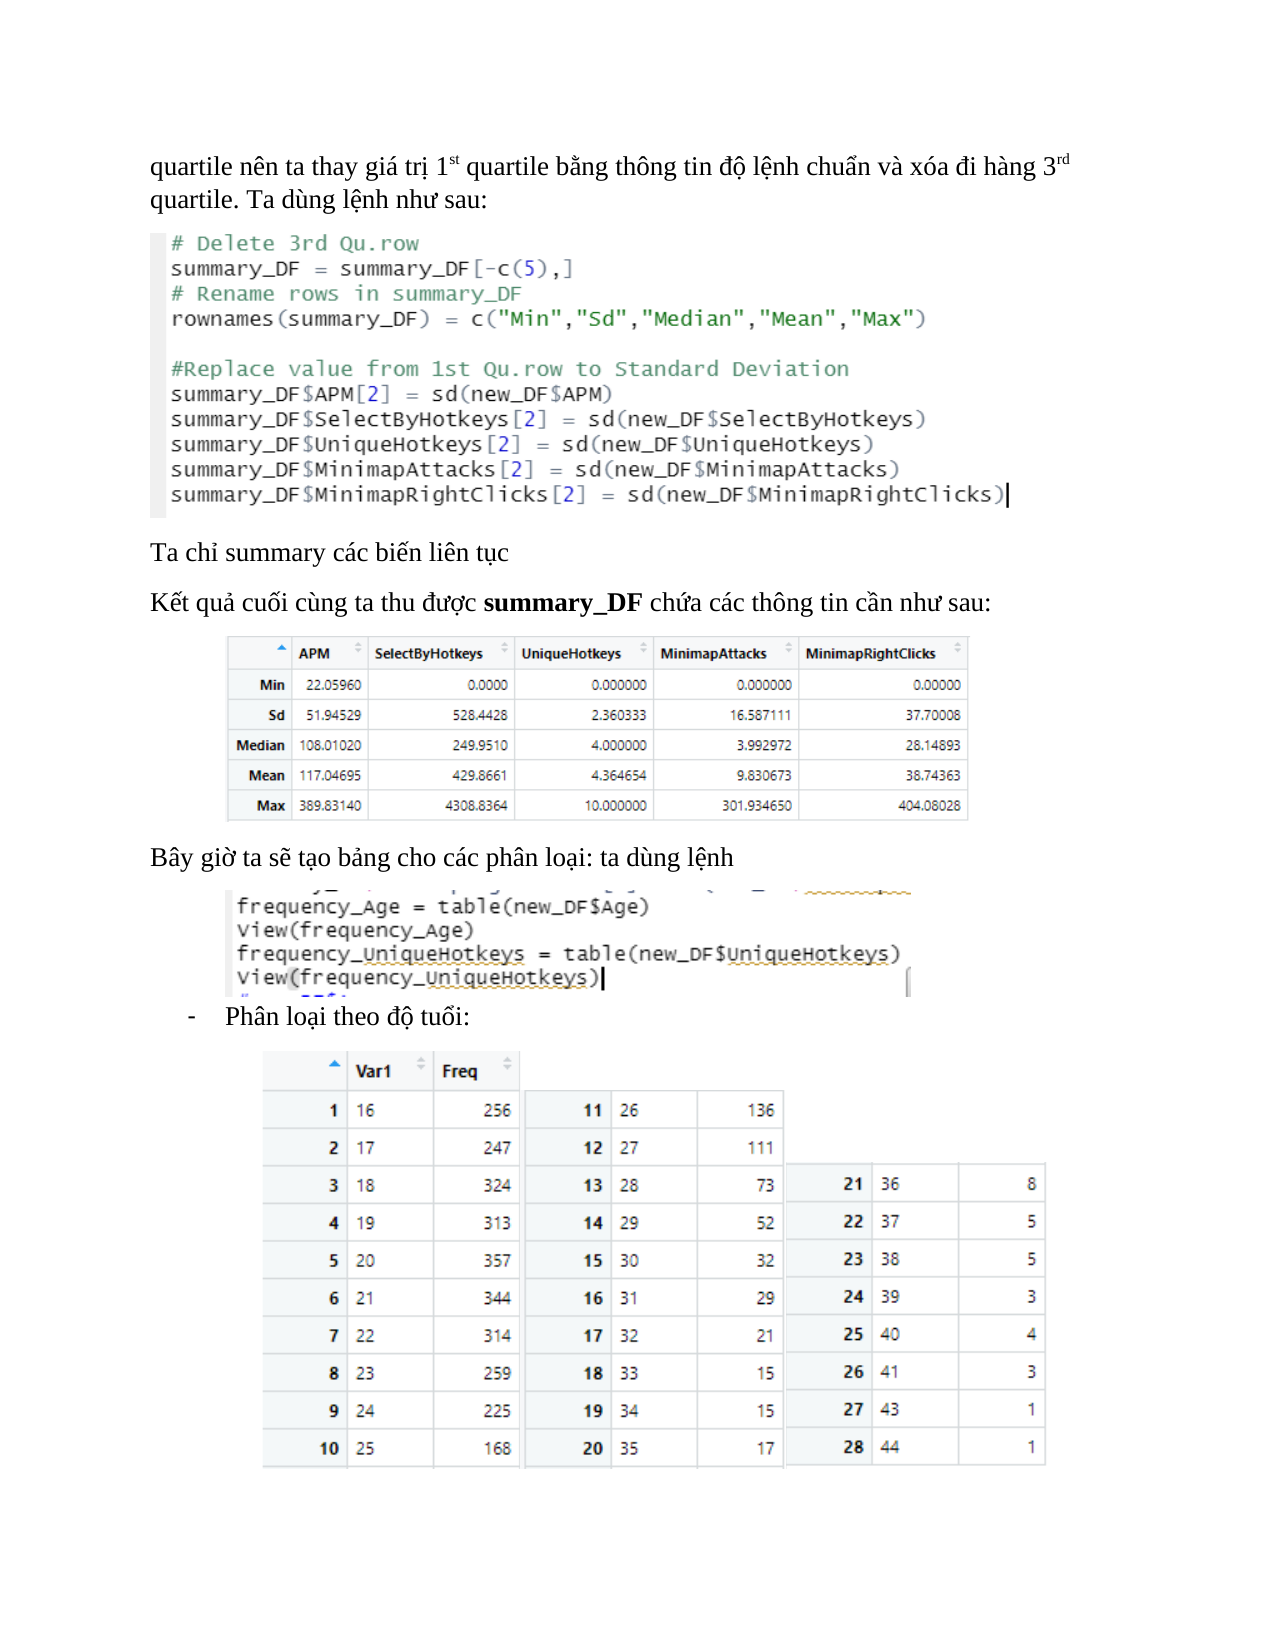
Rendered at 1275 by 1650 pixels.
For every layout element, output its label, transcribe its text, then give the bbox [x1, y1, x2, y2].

picture [225, 636, 971, 822]
list Phân loại theo độ tuổi: [187, 999, 1125, 1032]
text Ta chỉ summary các biến liên tục [150, 536, 1125, 567]
picture [150, 233, 1059, 518]
picture [225, 890, 911, 997]
picture [262, 1051, 1050, 1469]
text Bây giờ ta sẽ tạo bảng cho các phân loại: ta dùng lệnh [150, 841, 1125, 872]
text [150, 150, 1125, 215]
text Kết quả cuối cùng ta thu được summary_DF chứa các thông tin cần như sau: [150, 587, 1125, 618]
